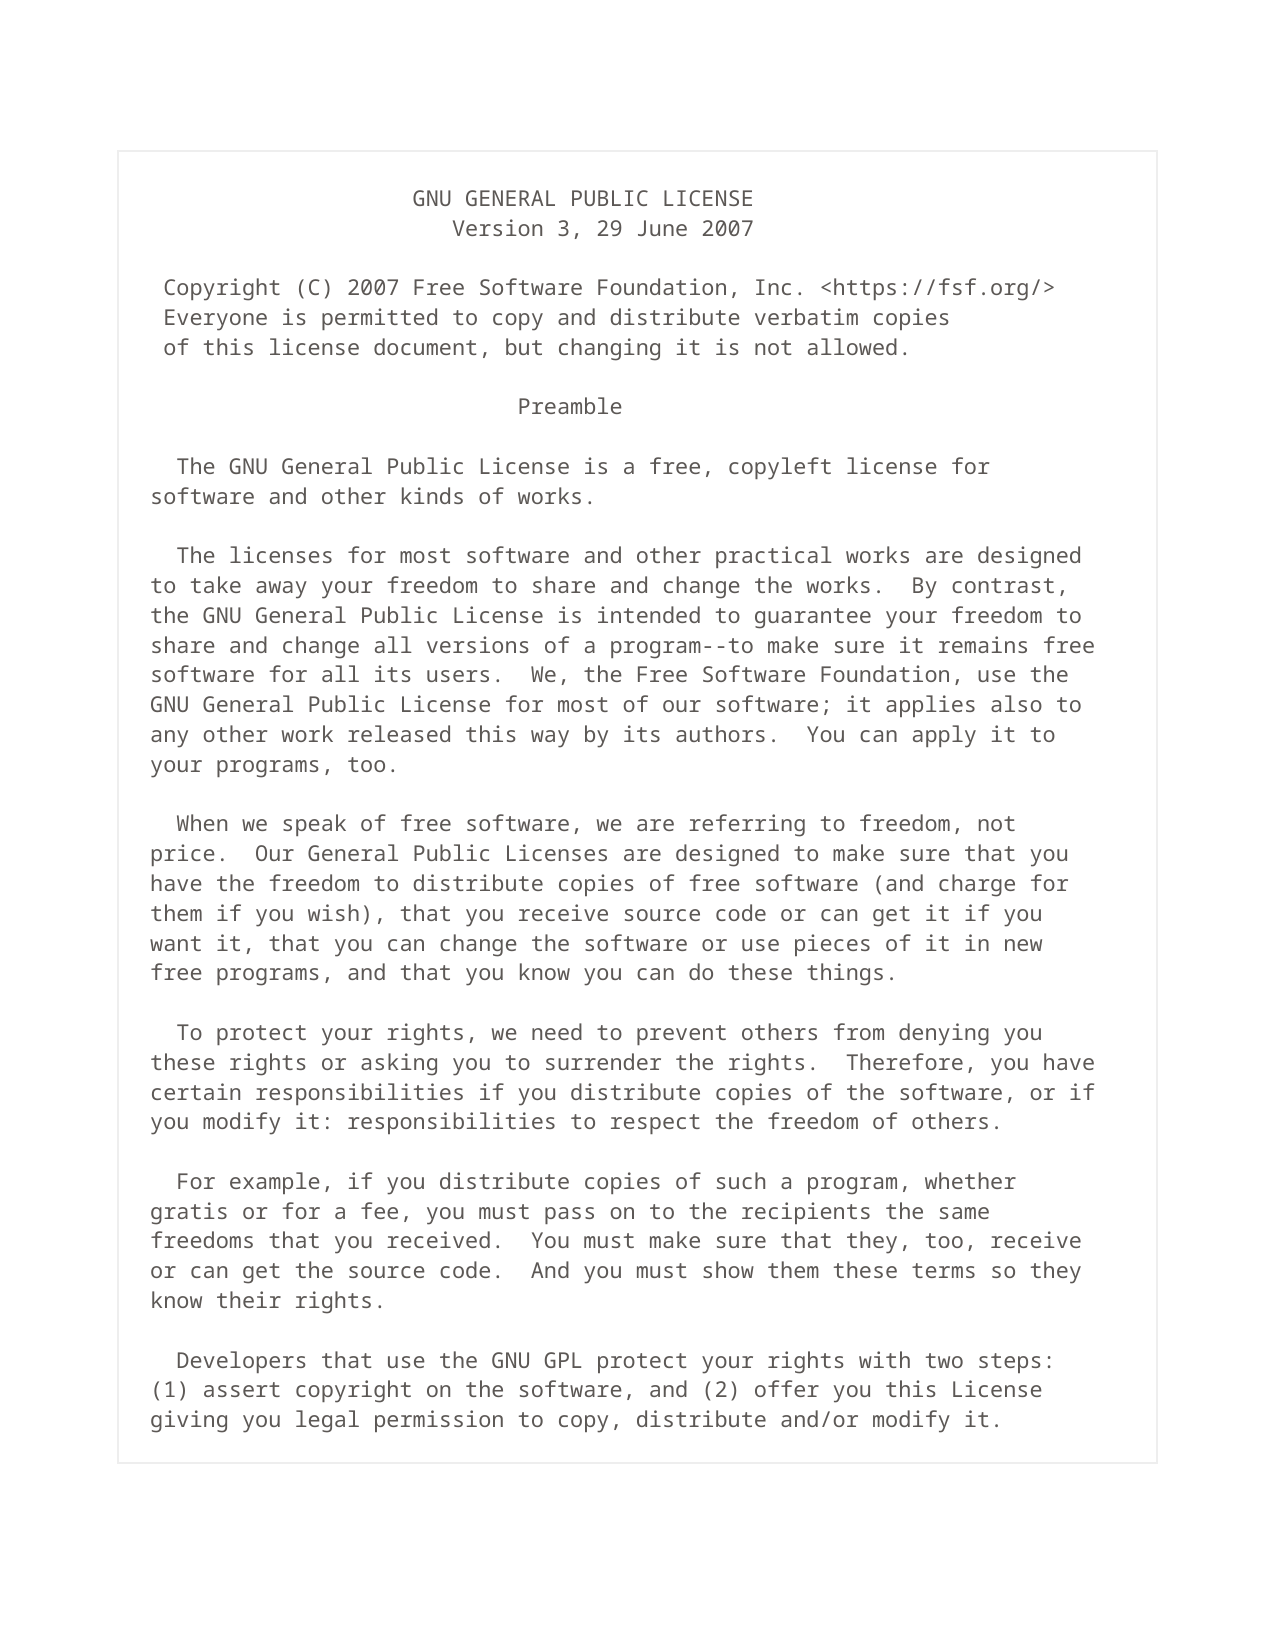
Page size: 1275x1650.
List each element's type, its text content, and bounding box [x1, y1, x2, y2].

text When we speak of free software, we are referring to freedom, not [150, 808, 1125, 838]
text these rights or asking you to surrender the rights. Therefore, you have [150, 1047, 1125, 1077]
text you modify it: responsibilities to respect the freedom of others. [150, 1106, 1125, 1136]
text know their rights. [150, 1285, 1125, 1315]
text Preamble [150, 391, 1125, 421]
text share and change all versions of a program--to make sure it remains free [150, 630, 1125, 659]
text your programs, too. [150, 749, 1125, 779]
text GNU General Public License for most of our software; it applies also to [150, 689, 1125, 719]
text For example, if you distribute copies of such a program, whether [150, 1166, 1125, 1196]
text any other work released this way by its authors. You can apply it to [150, 719, 1125, 749]
text To protect your rights, we need to prevent others from denying you [150, 1017, 1125, 1047]
text free programs, and that you know you can do these things. [150, 957, 1125, 987]
text software for all its users. We, the Free Software Foundation, use the [150, 659, 1125, 689]
text Version 3, 29 June 2007 [150, 213, 1125, 242]
text giving you legal permission to copy, distribute and/or modify it. [150, 1404, 1125, 1434]
text have the freedom to distribute copies of free software (and charge for [150, 868, 1125, 898]
text to take away your freedom to share and change the works. By contrast, [150, 570, 1125, 600]
text GNU GENERAL PUBLIC LICENSE [119, 152, 1156, 213]
text software and other kinds of works. [150, 481, 1125, 511]
text the GNU General Public License is intended to guarantee your freedom to [150, 600, 1125, 630]
text Developers that use the GNU GPL protect your rights with two steps: [150, 1345, 1125, 1374]
text want it, that you can change the software or use pieces of it in new [150, 928, 1125, 957]
text them if you wish), that you receive source code or can get it if you [150, 898, 1125, 928]
text The licenses for most software and other practical works are designed [150, 540, 1125, 570]
text (1) assert copyright on the software, and (2) offer you this License [150, 1374, 1125, 1404]
text price. Our General Public Licenses are designed to make sure that you [150, 838, 1125, 868]
text Copyright (C) 2007 Free Software Foundation, Inc. <https://fsf.org/> [150, 272, 1125, 302]
text certain responsibilities if you distribute copies of the software, or if [150, 1077, 1125, 1106]
text or can get the source code. And you must show them these terms so they [150, 1255, 1125, 1285]
text The GNU General Public License is a free, copyleft license for [150, 451, 1125, 481]
text Everyone is permitted to copy and distribute verbatim copies [150, 302, 1125, 332]
text of this license document, but changing it is not allowed. [150, 332, 1125, 362]
text gratis or for a fee, you must pass on to the recipients the same [150, 1196, 1125, 1226]
text freedoms that you received. You must make sure that they, too, receive [150, 1226, 1125, 1255]
